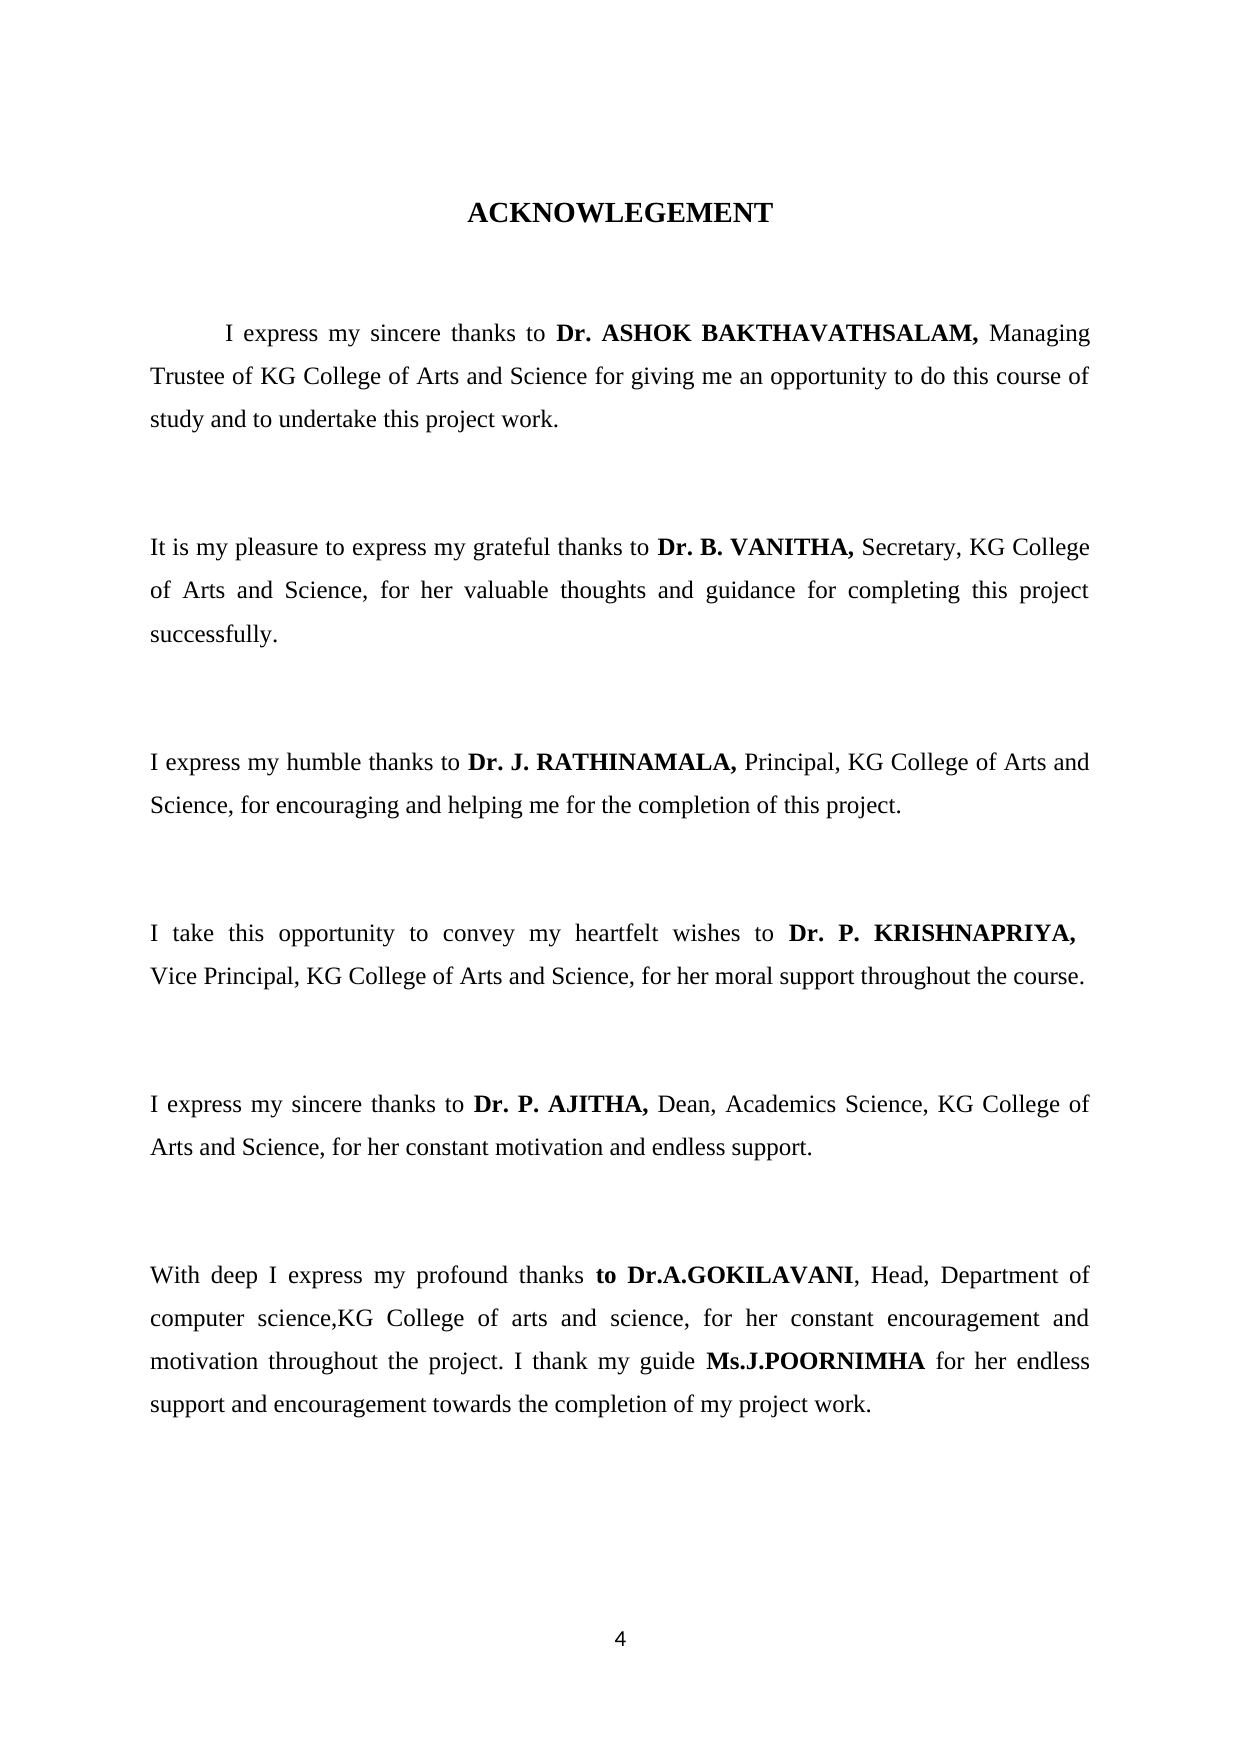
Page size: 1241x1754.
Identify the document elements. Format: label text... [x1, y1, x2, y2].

text I express my sincere thanks to Dr. P. AJITHA, Dean, Academics Science, KG College of Arts and Science, for her constant motivation and endless support. [150, 1089, 1090, 1161]
text With deep I express my profound thanks to Dr.A.GOKILAVANI, Head, Department of computer science,KG College of arts and science, for her constant encouragement and motivation throughout the project. I thank my guide Ms.J.POORNIMHA for her endless support and encouragement towards the completion of my project work. [150, 1260, 1090, 1418]
text I express my sincere thanks to Dr. ASHOK BAKTHAVATHSALAM, Managing Trustee of KG College of Arts and Science for giving me an opportunity to do this course of study and to undertake this project work. [150, 318, 1090, 433]
text ACKNOWLEGEMENT [150, 195, 1090, 229]
text I express my humble thanks to Dr. J. RATHINAMALA, Principal, KG College of Arts and Science, for encouraging and helping me for the completion of this project. [150, 747, 1090, 818]
text It is my pleasure to express my grateful thanks to Dr. B. VANITHA, Secretary, KG College of Arts and Science, for her valuable thoughts and guidance for completing this project successfully. [150, 532, 1090, 647]
text I take this opportunity to convey my heartfelt wishes to Dr. P. KRISHNAPRIYA, Vice Principal, KG College of Arts and Science, for her moral support throughout the course. [150, 918, 1090, 989]
